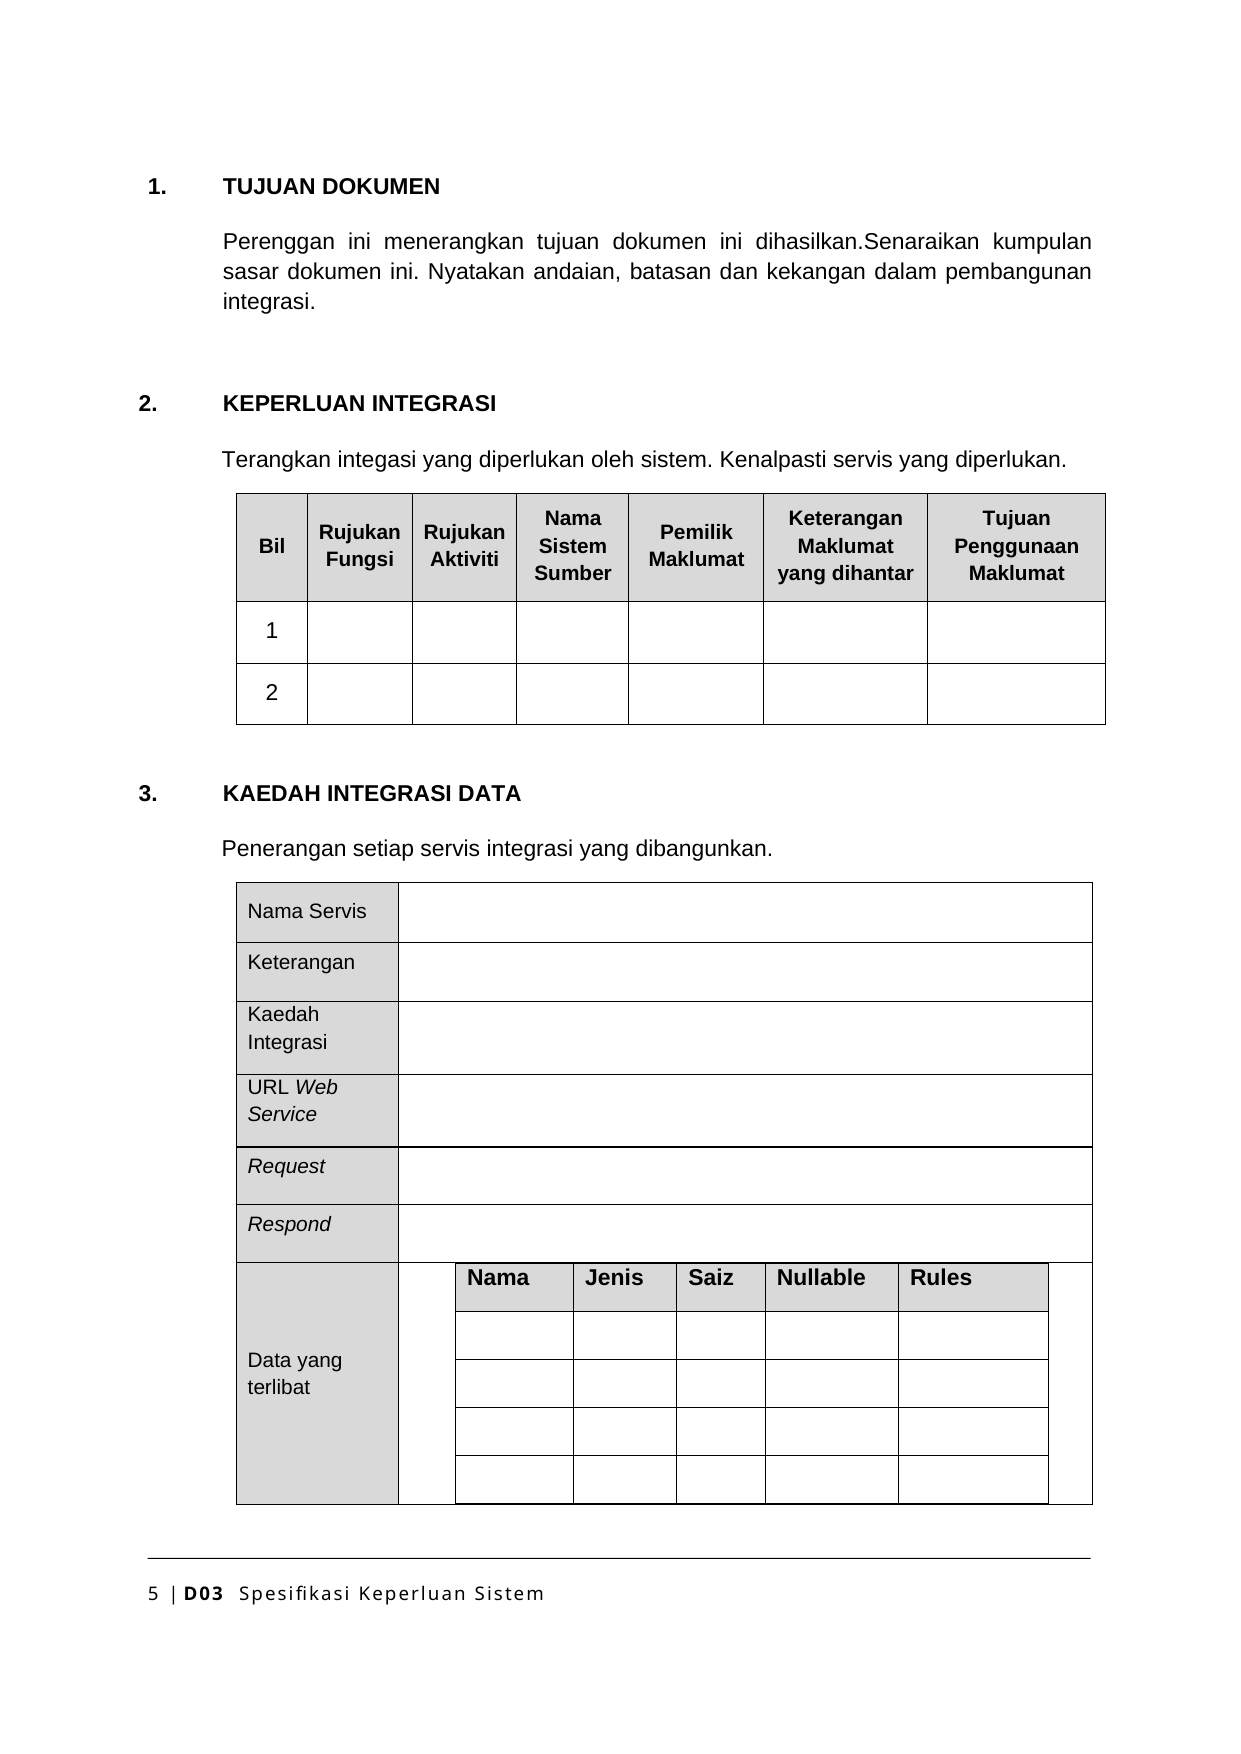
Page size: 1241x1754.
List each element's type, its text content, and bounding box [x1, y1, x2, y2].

table_header Nama Sistem Sumber [517, 494, 628, 601]
table_cell Data yang terlibat [237, 1263, 398, 1504]
subtitle KEPERLUAN INTEGRASI [138, 390, 1093, 417]
table_cell [764, 664, 927, 724]
table_cell [399, 1205, 1092, 1262]
table_cell [766, 1408, 898, 1455]
subtitle TUJUAN DOKUMEN [148, 173, 1093, 199]
table_cell [399, 1263, 455, 1504]
table_cell [308, 602, 412, 662]
table_header Tujuan Penggunaan Maklumat [928, 494, 1105, 601]
table_cell [413, 664, 516, 724]
table_cell [399, 1075, 1092, 1146]
table_cell 2 [237, 664, 307, 724]
table_cell [899, 1456, 1048, 1503]
table_cell [677, 1456, 765, 1503]
subtitle KAEDAH INTEGRASI DATA [138, 780, 1093, 806]
table_cell [928, 602, 1105, 662]
table_cell [456, 1312, 573, 1359]
table_cell [574, 1456, 676, 1503]
table_cell [629, 602, 763, 662]
table_cell [899, 1360, 1048, 1407]
table_header Rujukan Fungsi [308, 494, 412, 601]
table_cell [899, 1408, 1048, 1455]
table_cell URL Web Service [237, 1075, 398, 1146]
table_cell Request [237, 1148, 398, 1204]
table_cell [766, 1360, 898, 1407]
table_cell [399, 1148, 1092, 1204]
table_cell [1049, 1263, 1092, 1504]
table_cell [517, 602, 628, 662]
table_cell [677, 1408, 765, 1455]
table_header [399, 883, 1092, 942]
table_cell [456, 1456, 573, 1503]
table_header Bil [237, 494, 307, 601]
table_cell Keterangan [237, 943, 398, 1001]
table_cell [574, 1360, 676, 1407]
table_cell [764, 602, 927, 662]
table_header Rujukan Aktiviti [413, 494, 516, 601]
table_cell [399, 943, 1092, 1001]
table_cell 1 [237, 602, 307, 662]
table_cell [308, 664, 412, 724]
table_cell [629, 664, 763, 724]
table_cell [517, 664, 628, 724]
table_cell [574, 1312, 676, 1359]
table_cell Kaedah Integrasi [237, 1002, 398, 1074]
table_header Nama Servis [237, 883, 398, 942]
table_cell [456, 1408, 573, 1455]
text Terangkan integasi yang diperlukan oleh sistem. Kenalpasti servis yang diperlukan. [221, 446, 1093, 472]
text Perenggan ini menerangkan tujuan dokumen ini dihasilkan.Senaraikan kumpulan sasar dokumen ini. Nyatakan andaian, batasan dan kekangan dalam pembangunan integrasi. [223, 228, 1093, 314]
table_cell Respond [237, 1205, 398, 1262]
table_cell [399, 1002, 1092, 1074]
table_header Pemilik Maklumat [629, 494, 763, 601]
table_cell [456, 1360, 573, 1407]
table_cell [677, 1360, 765, 1407]
table_cell [766, 1456, 898, 1503]
text Penerangan setiap servis integrasi yang dibangunkan. [221, 835, 1093, 862]
table_cell [413, 602, 516, 662]
table_cell [928, 664, 1105, 724]
table_header Keterangan Maklumat yang dihantar [764, 494, 927, 601]
table_cell [574, 1408, 676, 1455]
table_cell [766, 1312, 898, 1359]
table_cell [899, 1312, 1048, 1359]
table_cell [677, 1312, 765, 1359]
